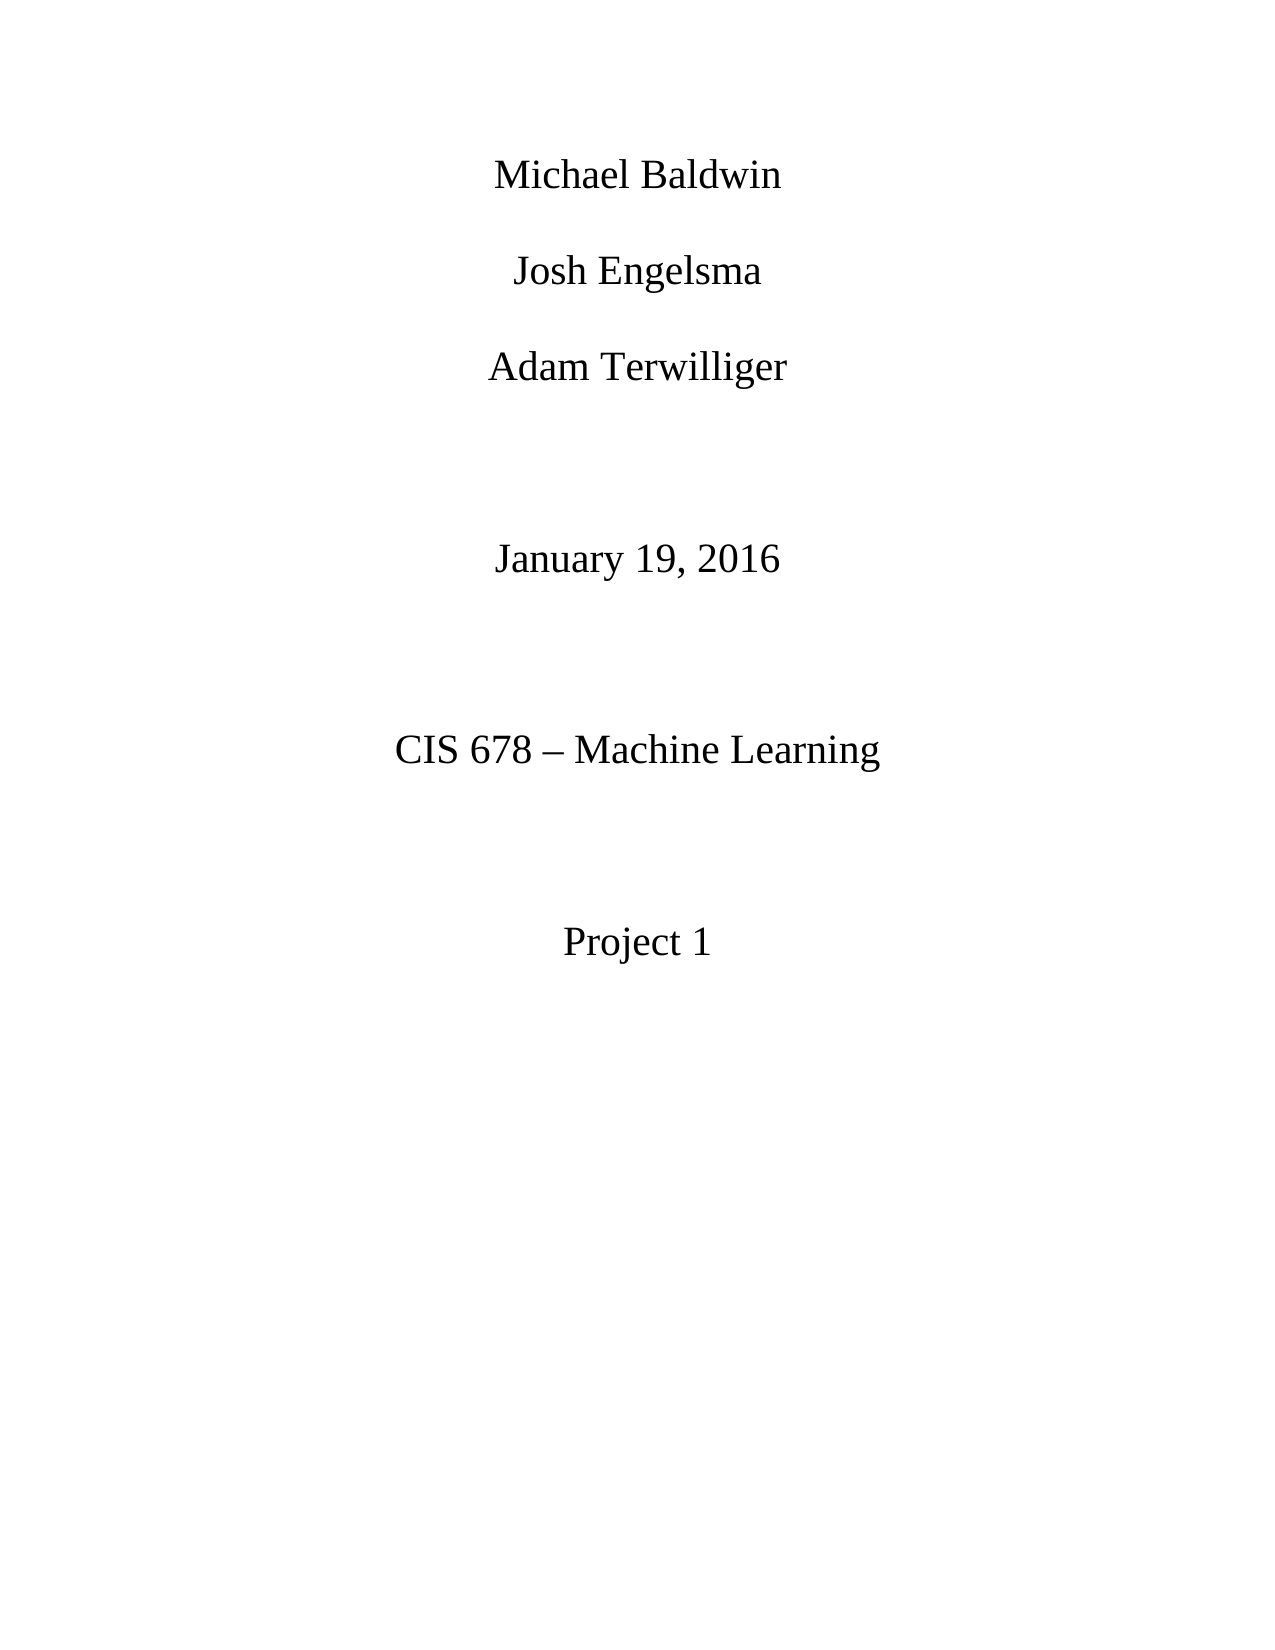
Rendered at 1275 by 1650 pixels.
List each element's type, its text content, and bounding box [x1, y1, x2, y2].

text Adam Terwilliger [150, 342, 1125, 389]
text Michael Baldwin [150, 150, 1125, 198]
text Josh Engelsma [150, 246, 1125, 294]
text CIS 678 – Machine Learning [150, 725, 1125, 773]
text January 19, 2016 [150, 533, 1125, 581]
text Project 1 [150, 917, 1125, 964]
